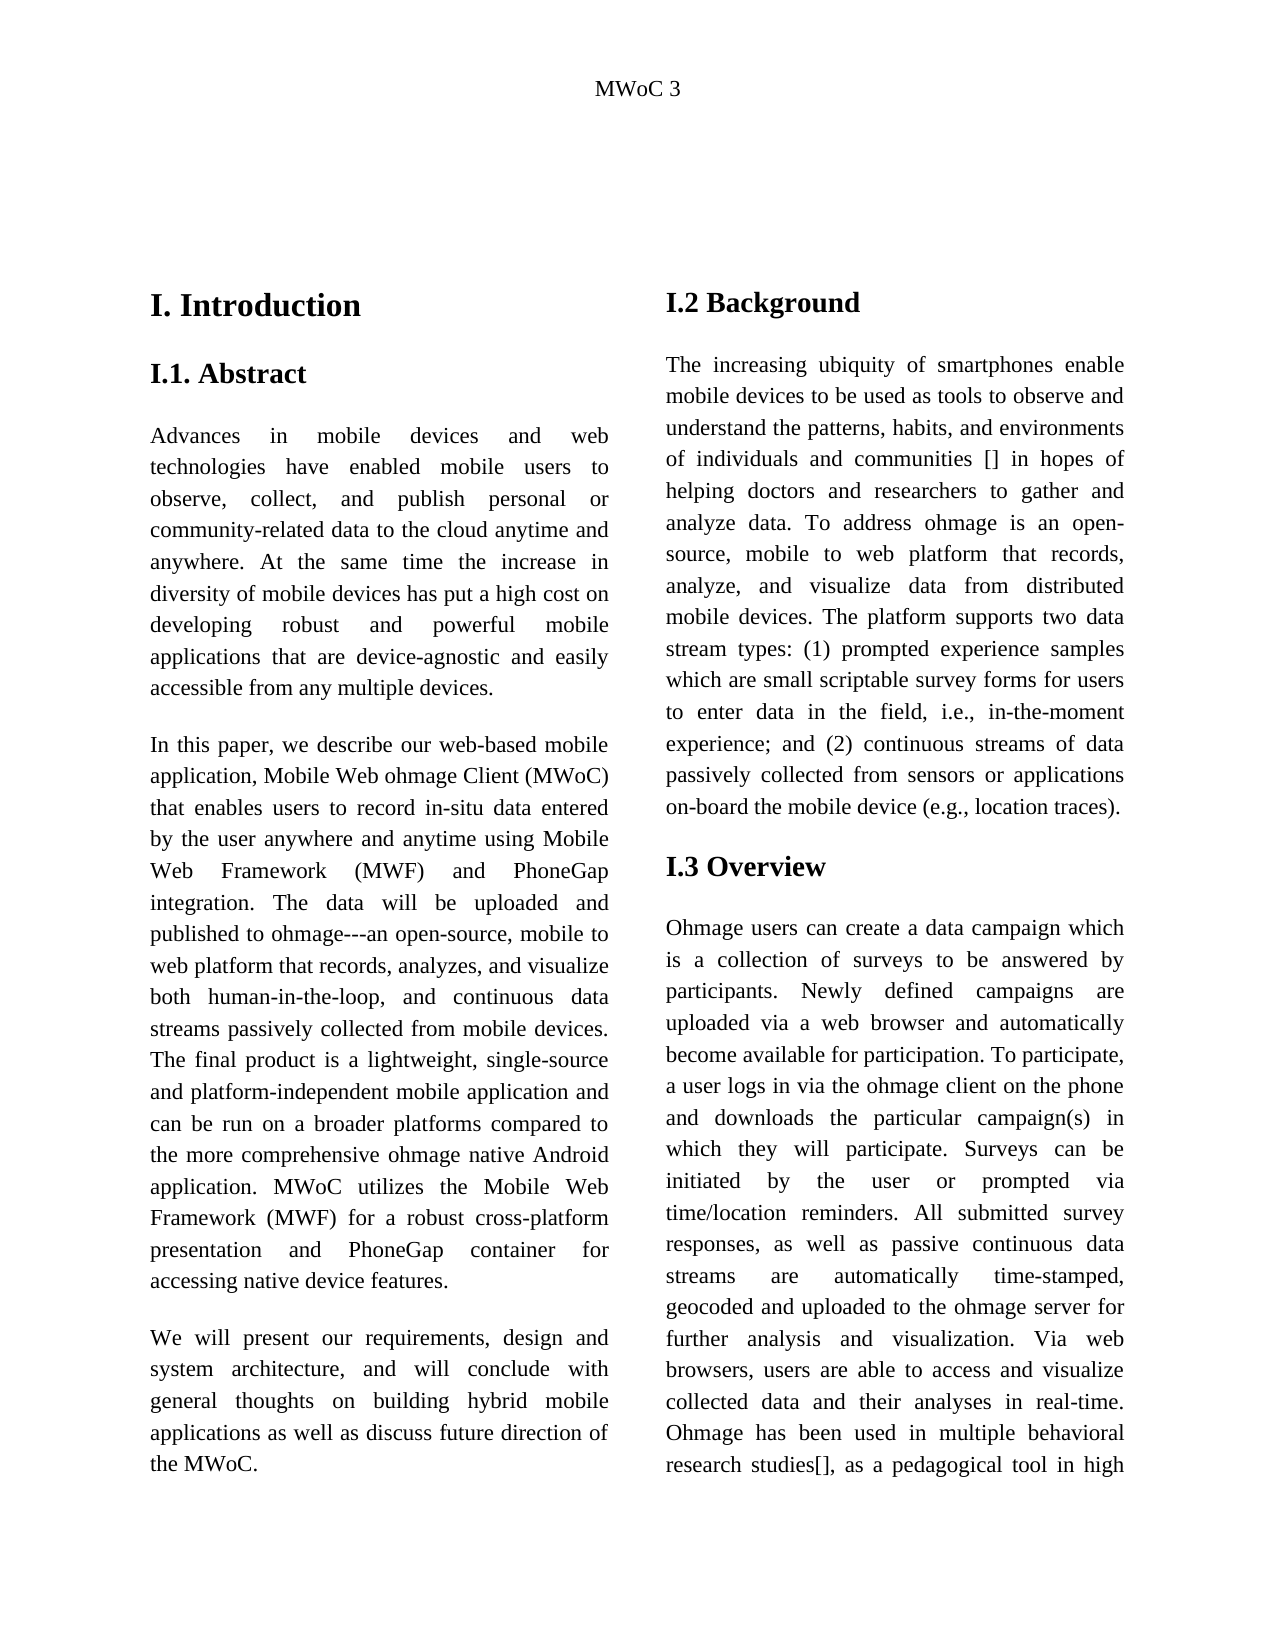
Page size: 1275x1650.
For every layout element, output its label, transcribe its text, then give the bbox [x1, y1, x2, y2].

text In this paper, we describe our web-based mobile application, Mobile Web ohmage Client (MWoC) that enables users to record in-situ data entered by the user anywhere and anytime using Mobile Web Framework (MWF) and PhoneGap integration. The data will be uploaded and published to ohmage---an open-source, mobile to web platform that records, analyzes, and visualize both human-in-the-loop, and continuous data streams passively collected from mobile devices. The final product is a lightweight, single-source and platform-independent mobile application and can be run on a broader platforms compared to the more comprehensive ohmage native Android application. MWoC utilizes the Mobile Web Framework (MWF) for a robust cross-platform presentation and PhoneGap container for accessing native device features. [150, 731, 609, 1294]
text Advances in mobile devices and web technologies have enabled mobile users to observe, collect, and publish personal or community-related data to the cloud anytime and anywhere. At the same time the increase in diversity of mobile devices has put a high cost on developing robust and powerful mobile applications that are device-agnostic and easily accessible from any multiple devices. [150, 422, 609, 701]
subtitle I. Introduction [150, 286, 609, 324]
text The increasing ubiquity of smartphones enable mobile devices to be used as tools to observe and understand the patterns, habits, and environments of individuals and communities [] in hopes of helping doctors and researchers to gather and analyze data. To address ohmage is an open-source, mobile to web platform that records, analyze, and visualize data from distributed mobile devices. The platform supports two data stream types: (1) prompted experience samples which are small scriptable survey forms for users to enter data in the field, i.e., in-the-moment experience; and (2) continuous streams of data passively collected from sensors or applications on-board the mobile device (e.g., location traces). [666, 351, 1125, 819]
text We will present our requirements, design and system architecture, and will conclude with general thoughts on building hybrid mobile applications as well as discuss future direction of the MWoC. [150, 1324, 609, 1477]
subtitle I.3 Overview [666, 849, 1125, 883]
subtitle I.1. Abstract [150, 357, 609, 390]
subtitle I.2 Background [666, 286, 1125, 319]
